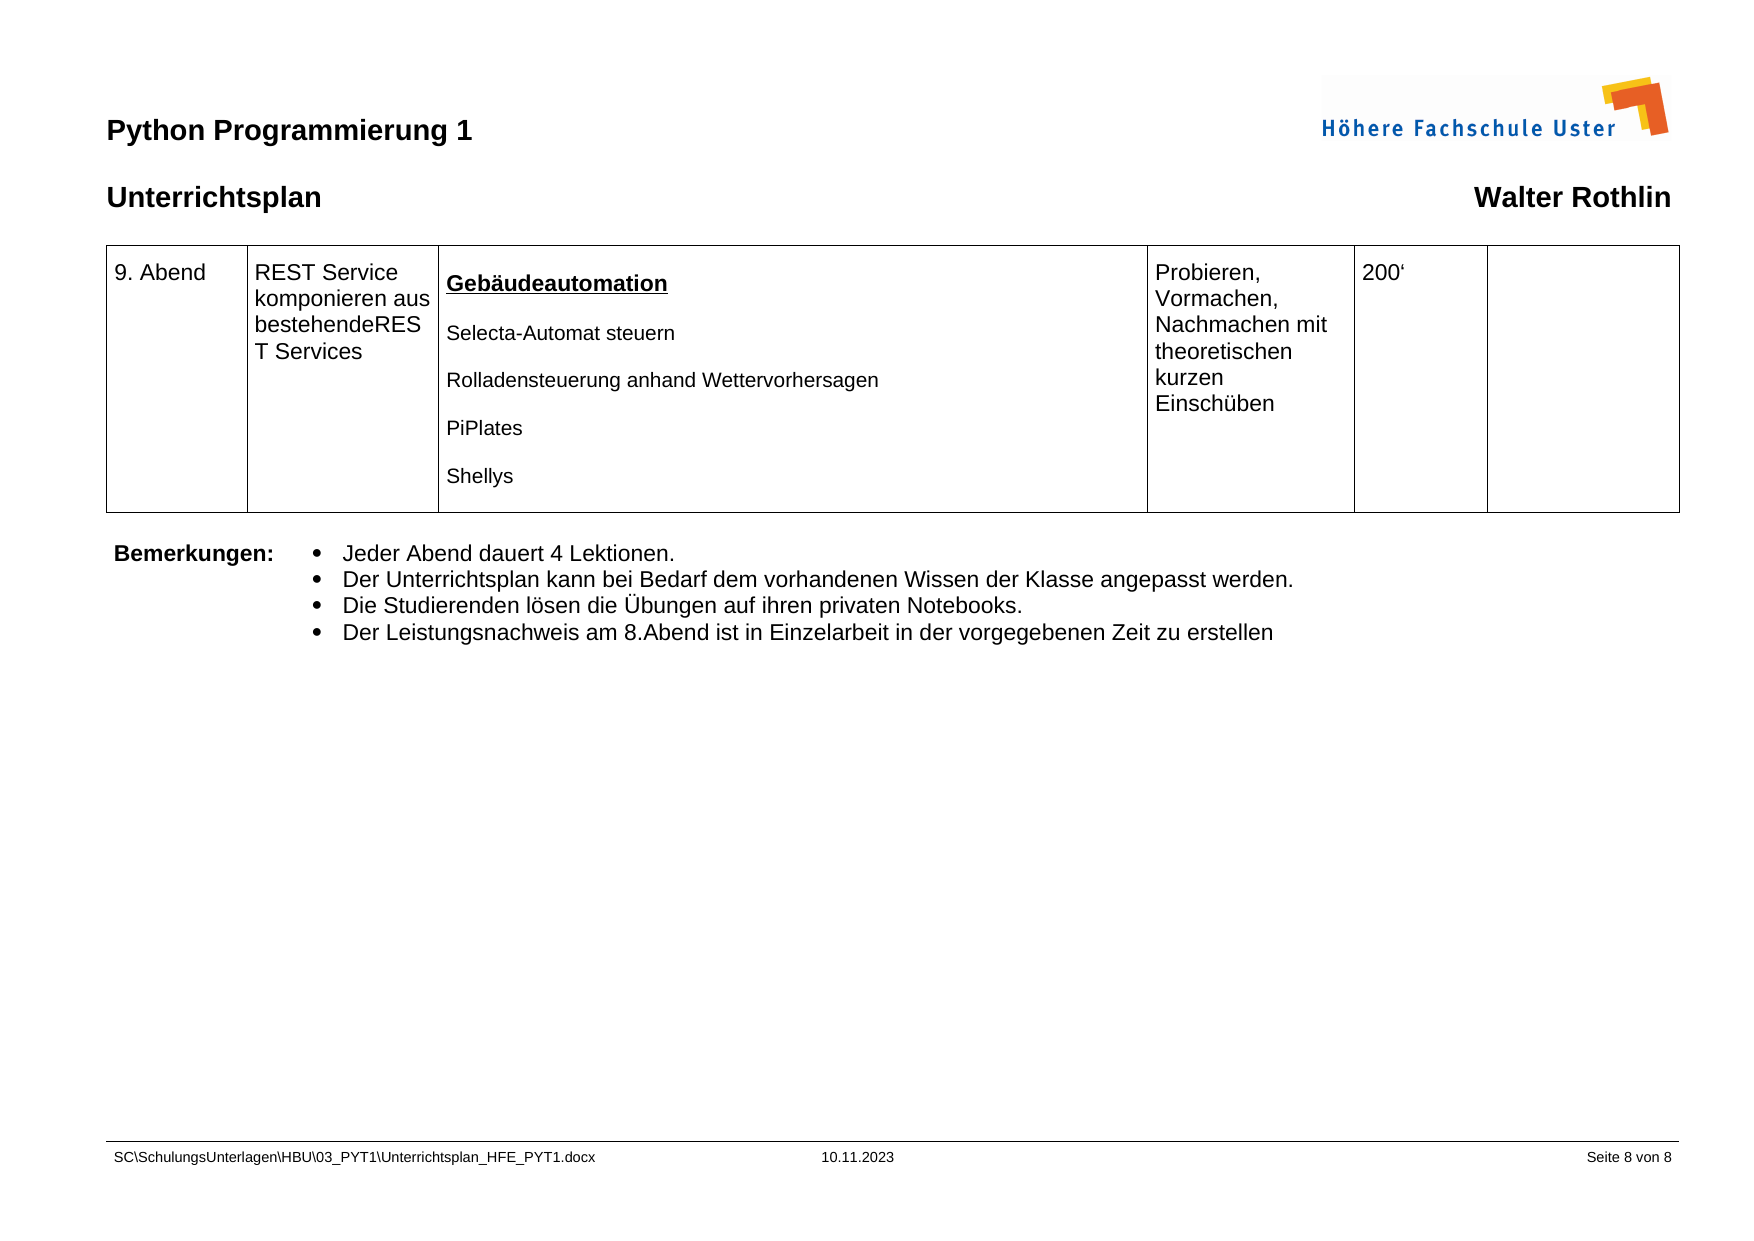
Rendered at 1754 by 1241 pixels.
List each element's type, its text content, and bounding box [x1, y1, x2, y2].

table_cell 200‘ [1355, 246, 1487, 512]
table_header Jeder Abend dauert 4 Lektionen. Der Unterrichtsplan kann bei Bedarf dem vorhandenen Wissen der Klasse angepasst werden. Die Studierenden lösen die Übungen auf ihren privaten Notebooks. Der Leistungsnachweis am 8.Abend ist in Einzelarbeit in der vorgegebenen Zeit zu erstellen [306, 540, 1679, 645]
picture [1321, 75, 1672, 141]
table_header Bemerkungen: [106, 540, 306, 645]
table_cell REST Service komponieren aus bestehendeREST Services [248, 246, 438, 512]
table_cell Probieren, Vormachen, Nachmachen mit theoretischen kurzen Einschüben [1148, 246, 1354, 512]
table_cell Gebäudeautomation Selecta-Automat steuern Rolladensteuerung anhand Wettervorhersagen PiPlates Shellys [439, 246, 1147, 512]
table_cell [1488, 246, 1679, 512]
table_cell 9. Abend [107, 246, 247, 512]
